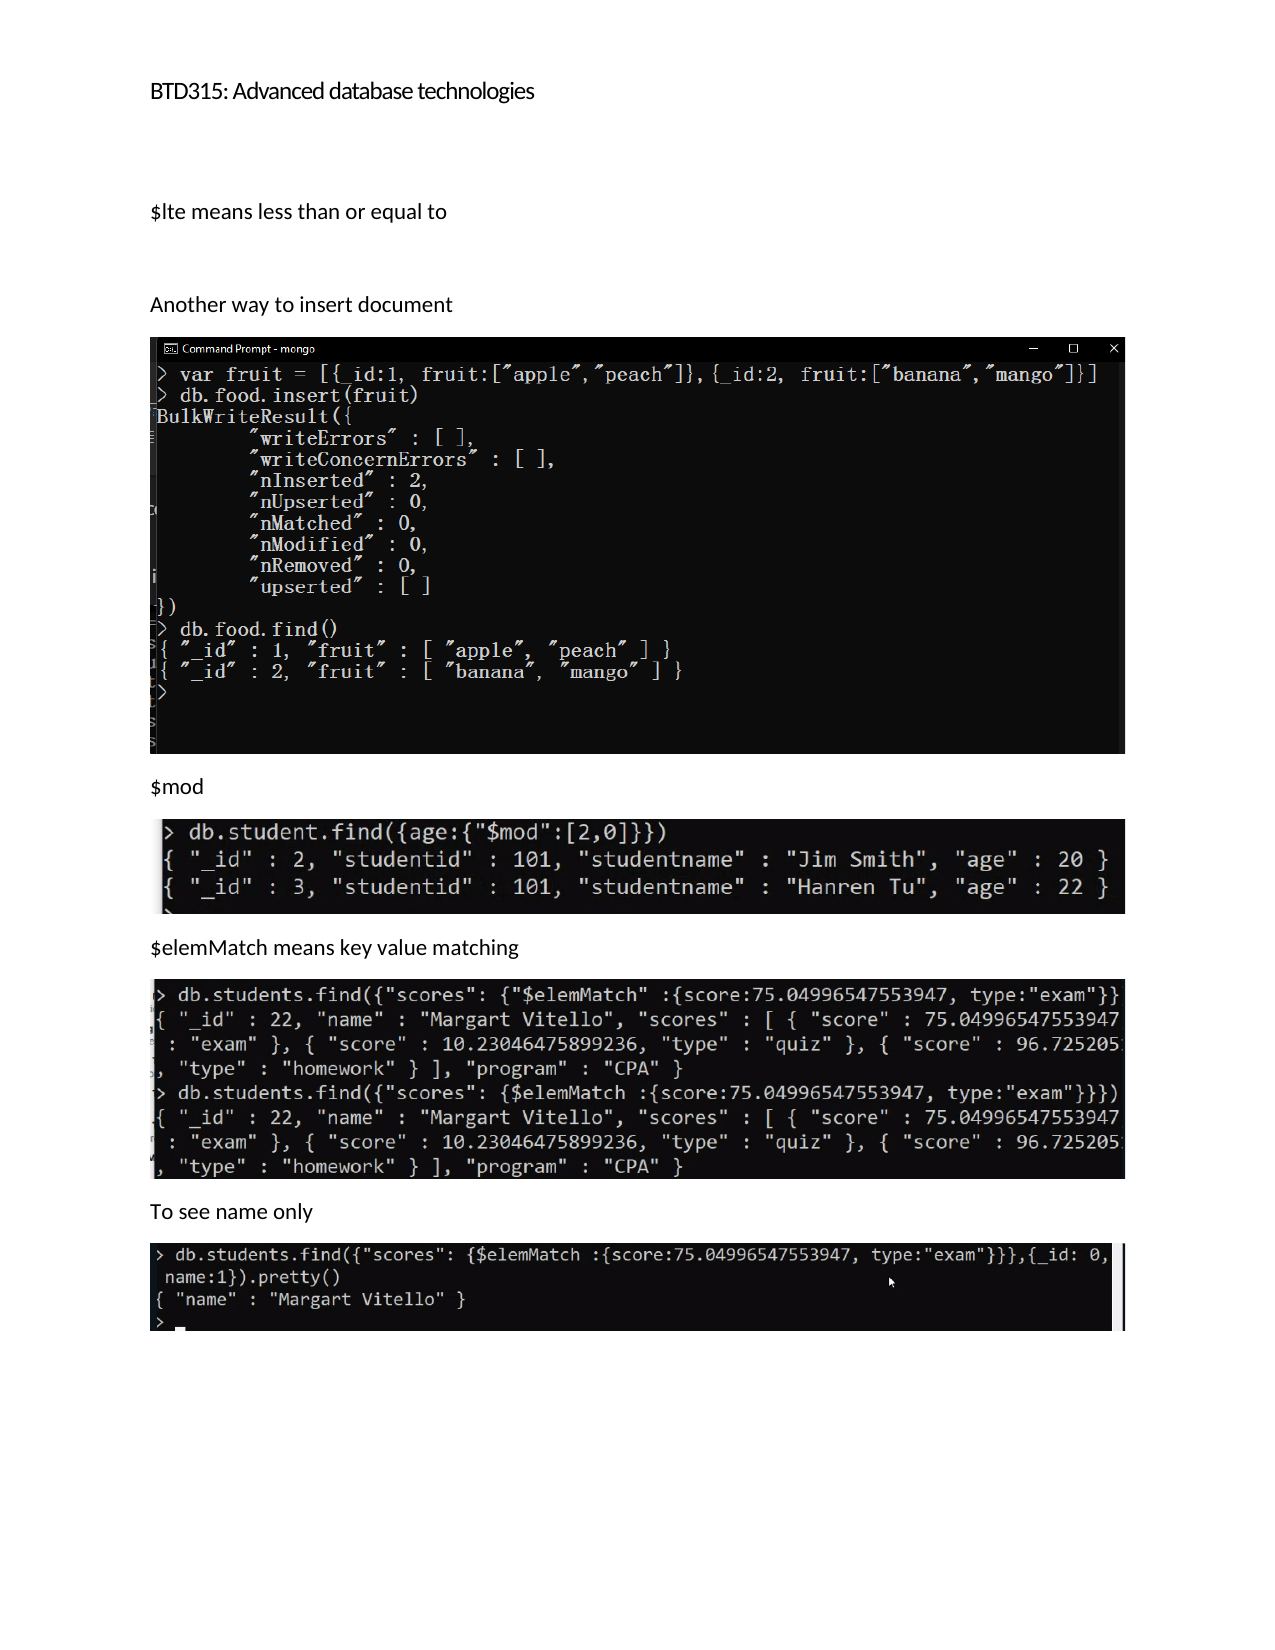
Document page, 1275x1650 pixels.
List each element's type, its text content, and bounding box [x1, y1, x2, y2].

picture [150, 1243, 1125, 1331]
picture [150, 337, 1125, 754]
text $elemMatch means key value matching [150, 933, 1125, 961]
picture [150, 819, 1125, 914]
text $mod [150, 772, 1125, 800]
text $lte means less than or equal to [150, 197, 1125, 225]
text Another way to insert document [150, 291, 1125, 319]
picture [150, 979, 1125, 1179]
text To see name only [150, 1197, 1125, 1225]
